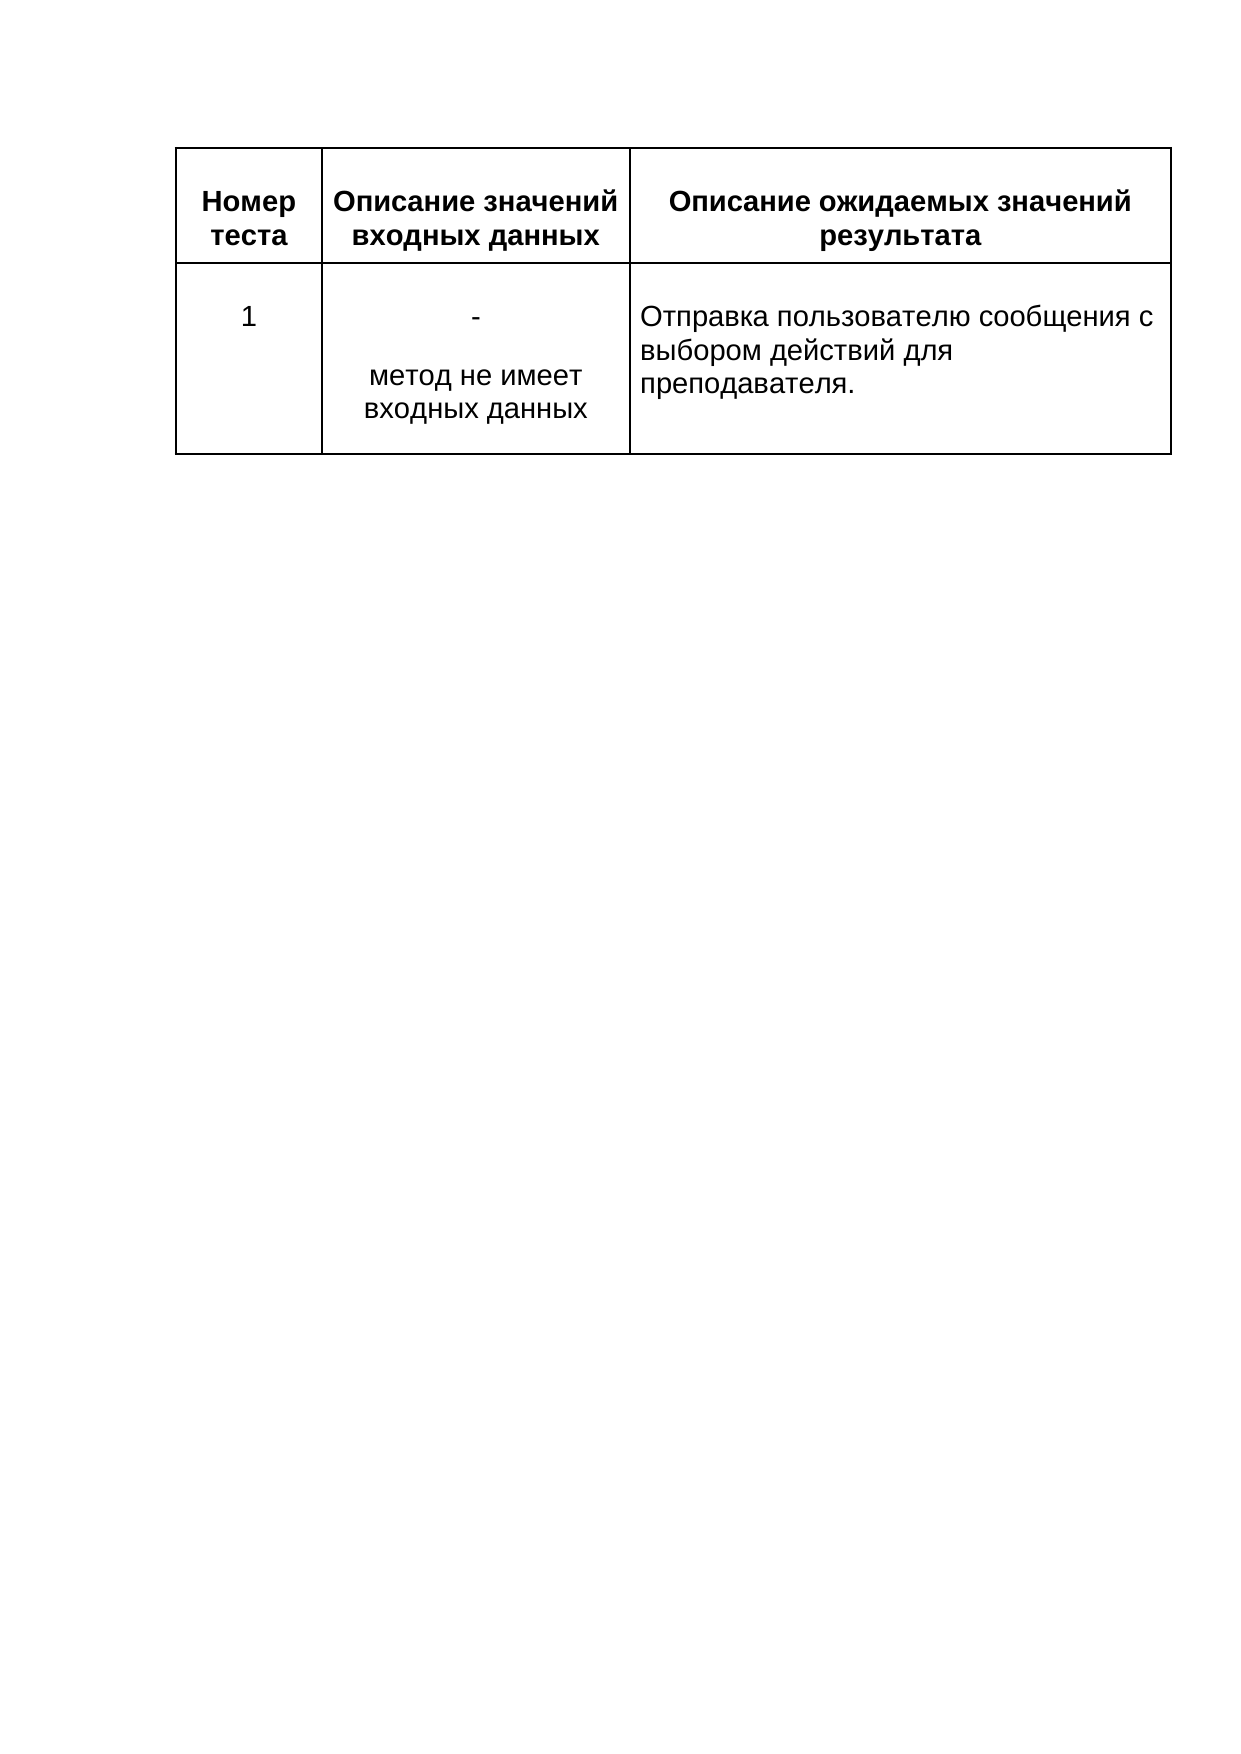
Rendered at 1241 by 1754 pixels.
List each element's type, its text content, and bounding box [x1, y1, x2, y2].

table_cell 1 [177, 264, 321, 453]
table_cell - метод не имеет входных данных [323, 264, 629, 453]
table_header Номер теста [177, 149, 321, 262]
table_cell Отправка пользователю сообщения с выбором действий для преподавателя. [631, 264, 1170, 453]
table_header Описание ожидаемых значений результата [631, 149, 1170, 262]
table_header Описание значений входных данных [323, 149, 629, 262]
